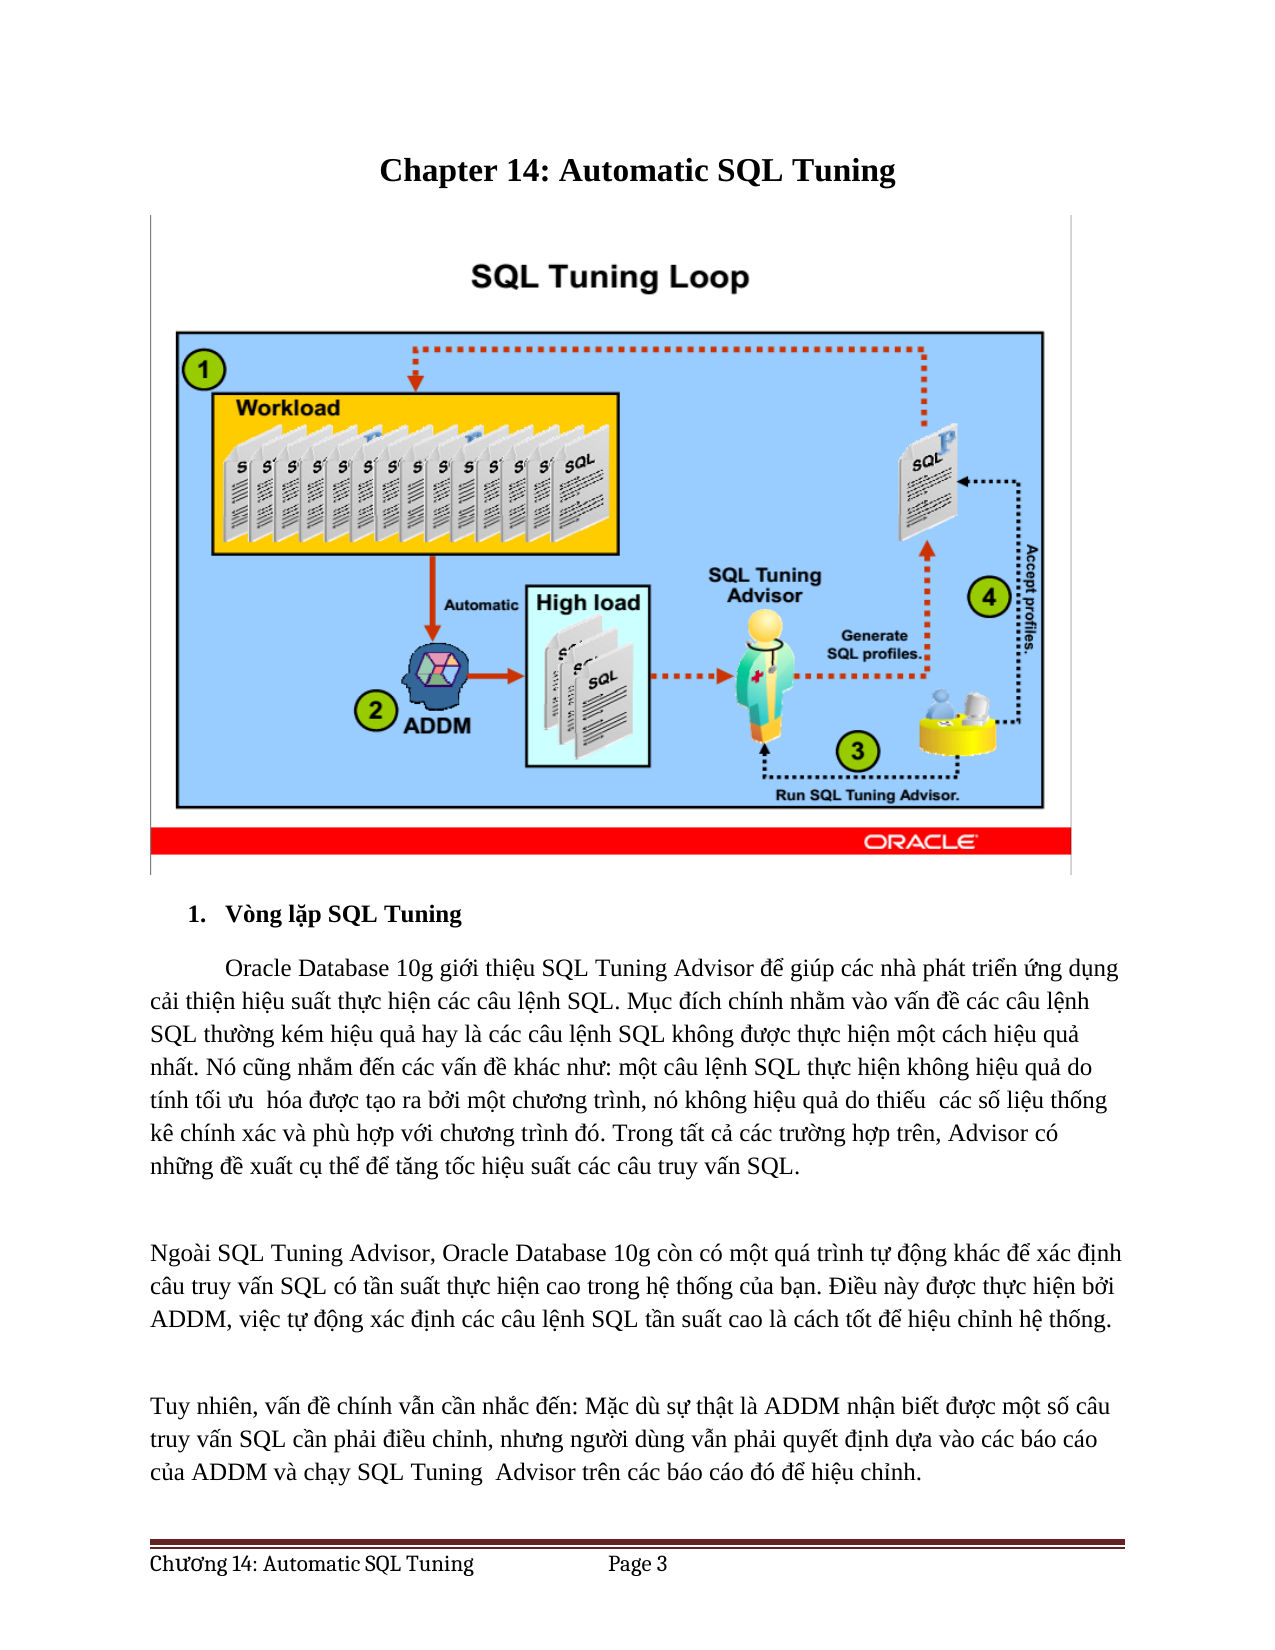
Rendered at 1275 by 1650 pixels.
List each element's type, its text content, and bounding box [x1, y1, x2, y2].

text Chapter 14: Automatic SQL Tuning [150, 150, 1125, 188]
picture [150, 215, 1072, 875]
list Vòng lặp SQL Tuning [187, 899, 1125, 928]
text Ngoài SQL Tuning Advisor, Oracle Database 10g còn có một quá trình tự động khác để xác định câu truy vấn SQL có tần suất thực hiện cao trong hệ thống của bạn. Điều này được thực hiện bởi ADDM, việc tự động xác định các câu lệnh SQL tần suất cao là cách tốt để hiệu chỉnh hệ thống. [150, 1205, 1125, 1333]
text Oracle Database 10g giới thiệu SQL Tuning Advisor để giúp các nhà phát triển ứng dụng cải thiện hiệu suất thực hiện các câu lệnh SQL. Mục đích chính nhằm vào vấn đề các câu lệnh SQL thường kém hiệu quả hay là các câu lệnh SQL không được thực hiện một cách hiệu quả nhất. Nó cũng nhắm đến các vấn đề khác như: một câu lệnh SQL thực hiện không hiệu quả do tính tối ưu hóa được tạo ra bởi một chương trình, nó không hiệu quả do thiếu các số liệu thống kê chính xác và phù hợp với chương trình đó. Trong tất cả các trường hợp trên, Advisor có những đề xuất cụ thể để tăng tốc hiệu suất các câu truy vấn SQL. [150, 953, 1125, 1180]
text Tuy nhiên, vấn đề chính vẫn cần nhắc đến: Mặc dù sự thật là ADDM nhận biết được một số câu truy vấn SQL cần phải điều chỉnh, nhưng người dùng vẫn phải quyết định dựa vào các báo cáo của ADDM và chạy SQL Tuning Advisor trên các báo cáo đó để hiệu chỉnh. [150, 1358, 1125, 1486]
